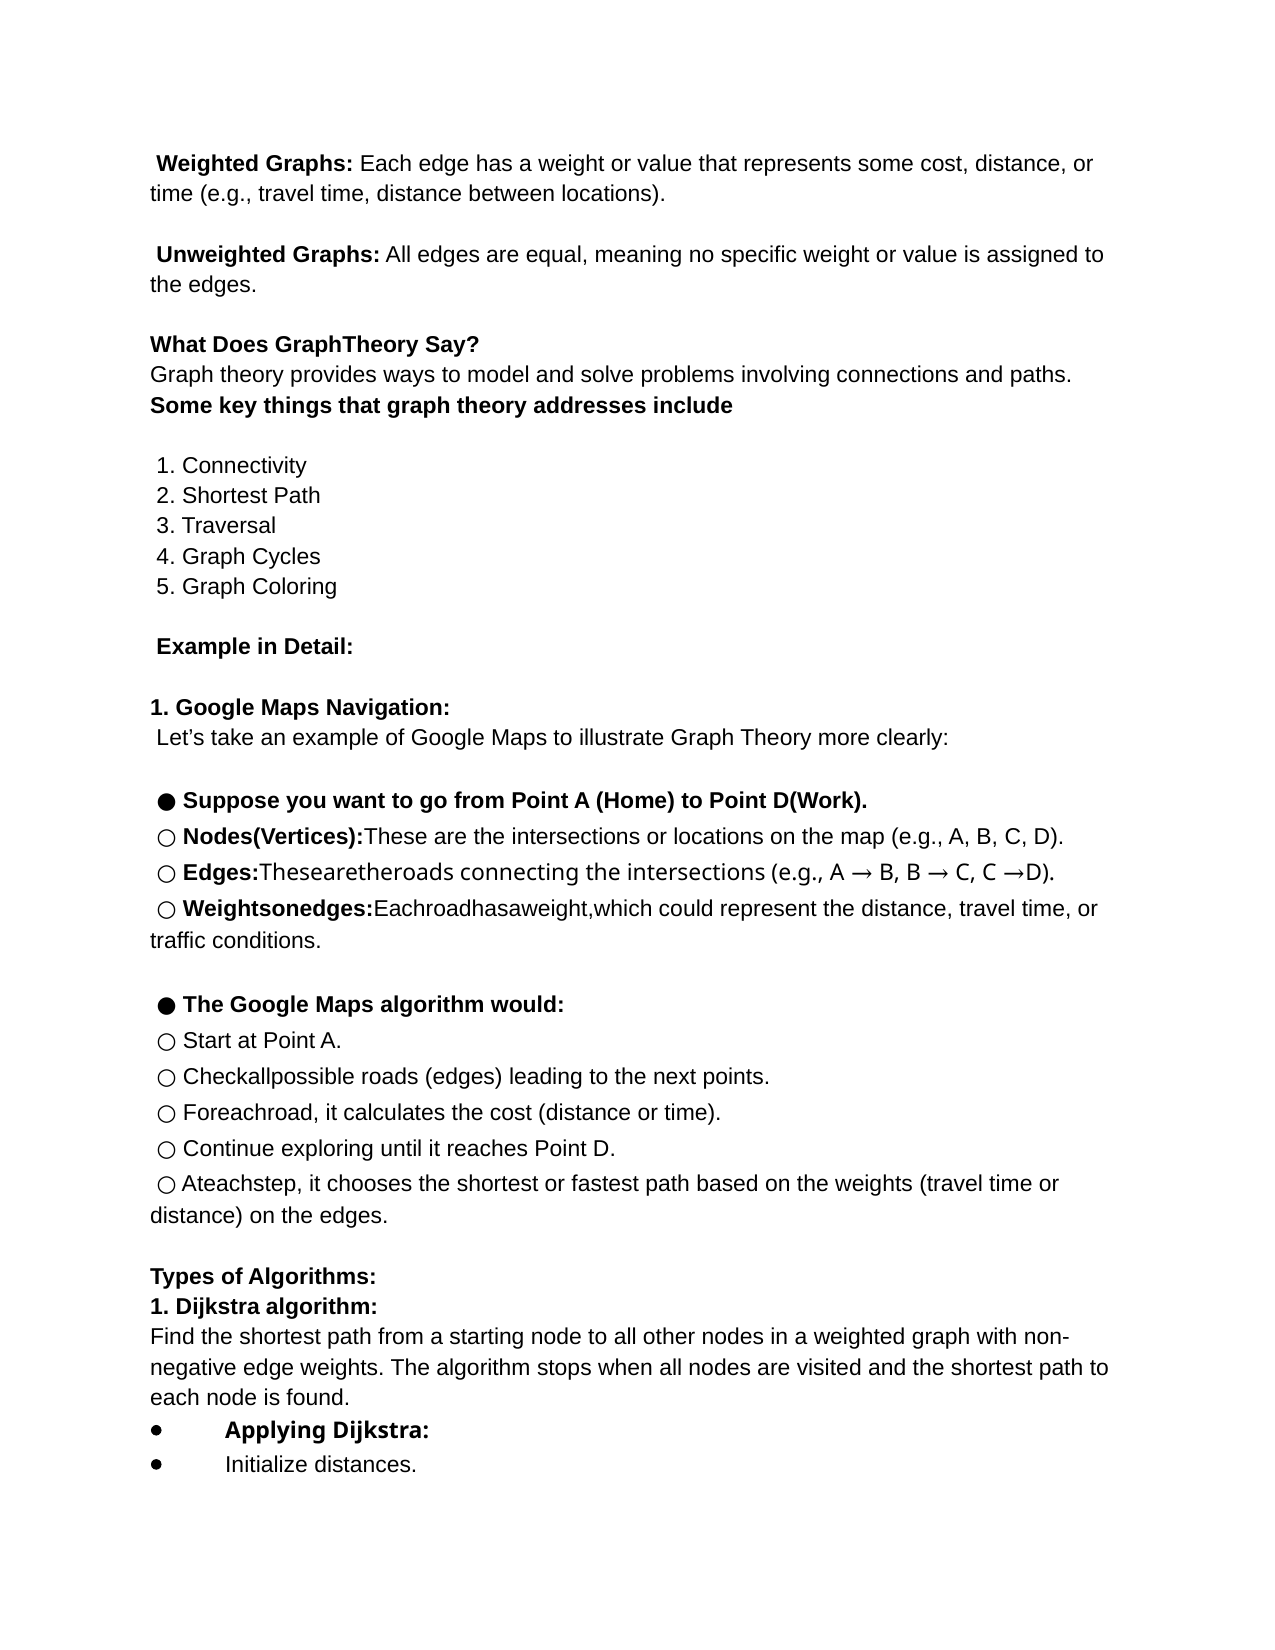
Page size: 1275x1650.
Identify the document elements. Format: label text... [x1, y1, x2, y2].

text ○ Ateachstep, it chooses the shortest or fastest path based on the weights (travel time or distance) on the edges. [150, 1167, 1125, 1229]
text 3. Traversal [150, 512, 1125, 539]
text What Does GraphTheory Say? [150, 331, 1125, 358]
text 1. Dijkstra algorithm: [150, 1293, 1125, 1319]
text Types of Algorithms: [150, 1263, 1125, 1289]
text Some key things that graph theory addresses include [150, 392, 1125, 418]
text ○ Nodes(Vertices):These are the intersections or locations on the map (e.g., A, B, C, D). [150, 820, 1125, 852]
text Graph theory provides ways to model and solve problems involving connections and paths. [150, 361, 1125, 388]
text 1. Google Maps Navigation: [150, 694, 1125, 720]
text Unweighted Graphs: All edges are equal, meaning no specific weight or value is assigned to the edges. [150, 241, 1125, 297]
text 1. Connectivity [150, 452, 1125, 478]
text Let’s take an example of Google Maps to illustrate Graph Theory more clearly: [150, 724, 1125, 750]
text ○ Continue exploring until it reaches Point D. [150, 1131, 1125, 1163]
text 5. Graph Coloring [150, 573, 1125, 599]
text Weighted Graphs: Each edge has a weight or value that represents some cost, distance, or time (e.g., travel time, distance between locations). [150, 150, 1125, 207]
text Example in Detail: [150, 633, 1125, 660]
text ● Suppose you want to go from Point A (Home) to Point D(Work). [150, 784, 1125, 816]
text ○ Start at Point A. [150, 1024, 1125, 1055]
text 4. Graph Cycles [150, 543, 1125, 569]
text ⦁ Applying Dijkstra: [150, 1414, 1125, 1445]
text ○ Foreachroad, it calculates the cost (distance or time). [150, 1096, 1125, 1127]
text ○ Weightsonedges:Eachroadhasaweight,which could represent the distance, travel time, or traffic conditions. [150, 892, 1125, 954]
text ○ Checkallpossible roads (edges) leading to the next points. [150, 1059, 1125, 1091]
text ● The Google Maps algorithm would: [150, 988, 1125, 1019]
text Find the shortest path from a starting node to all other nodes in a weighted graph with non-negative edge weights. The algorithm stops when all nodes are visited and the shortest path to each node is found. [150, 1323, 1125, 1410]
text ⦁ Initialize distances. [150, 1450, 1125, 1477]
text 2. Shortest Path [150, 482, 1125, 509]
text ○ Edges:Thesearetheroads connecting the intersections (e.g., A → B, B → C, C →D). [150, 856, 1125, 887]
